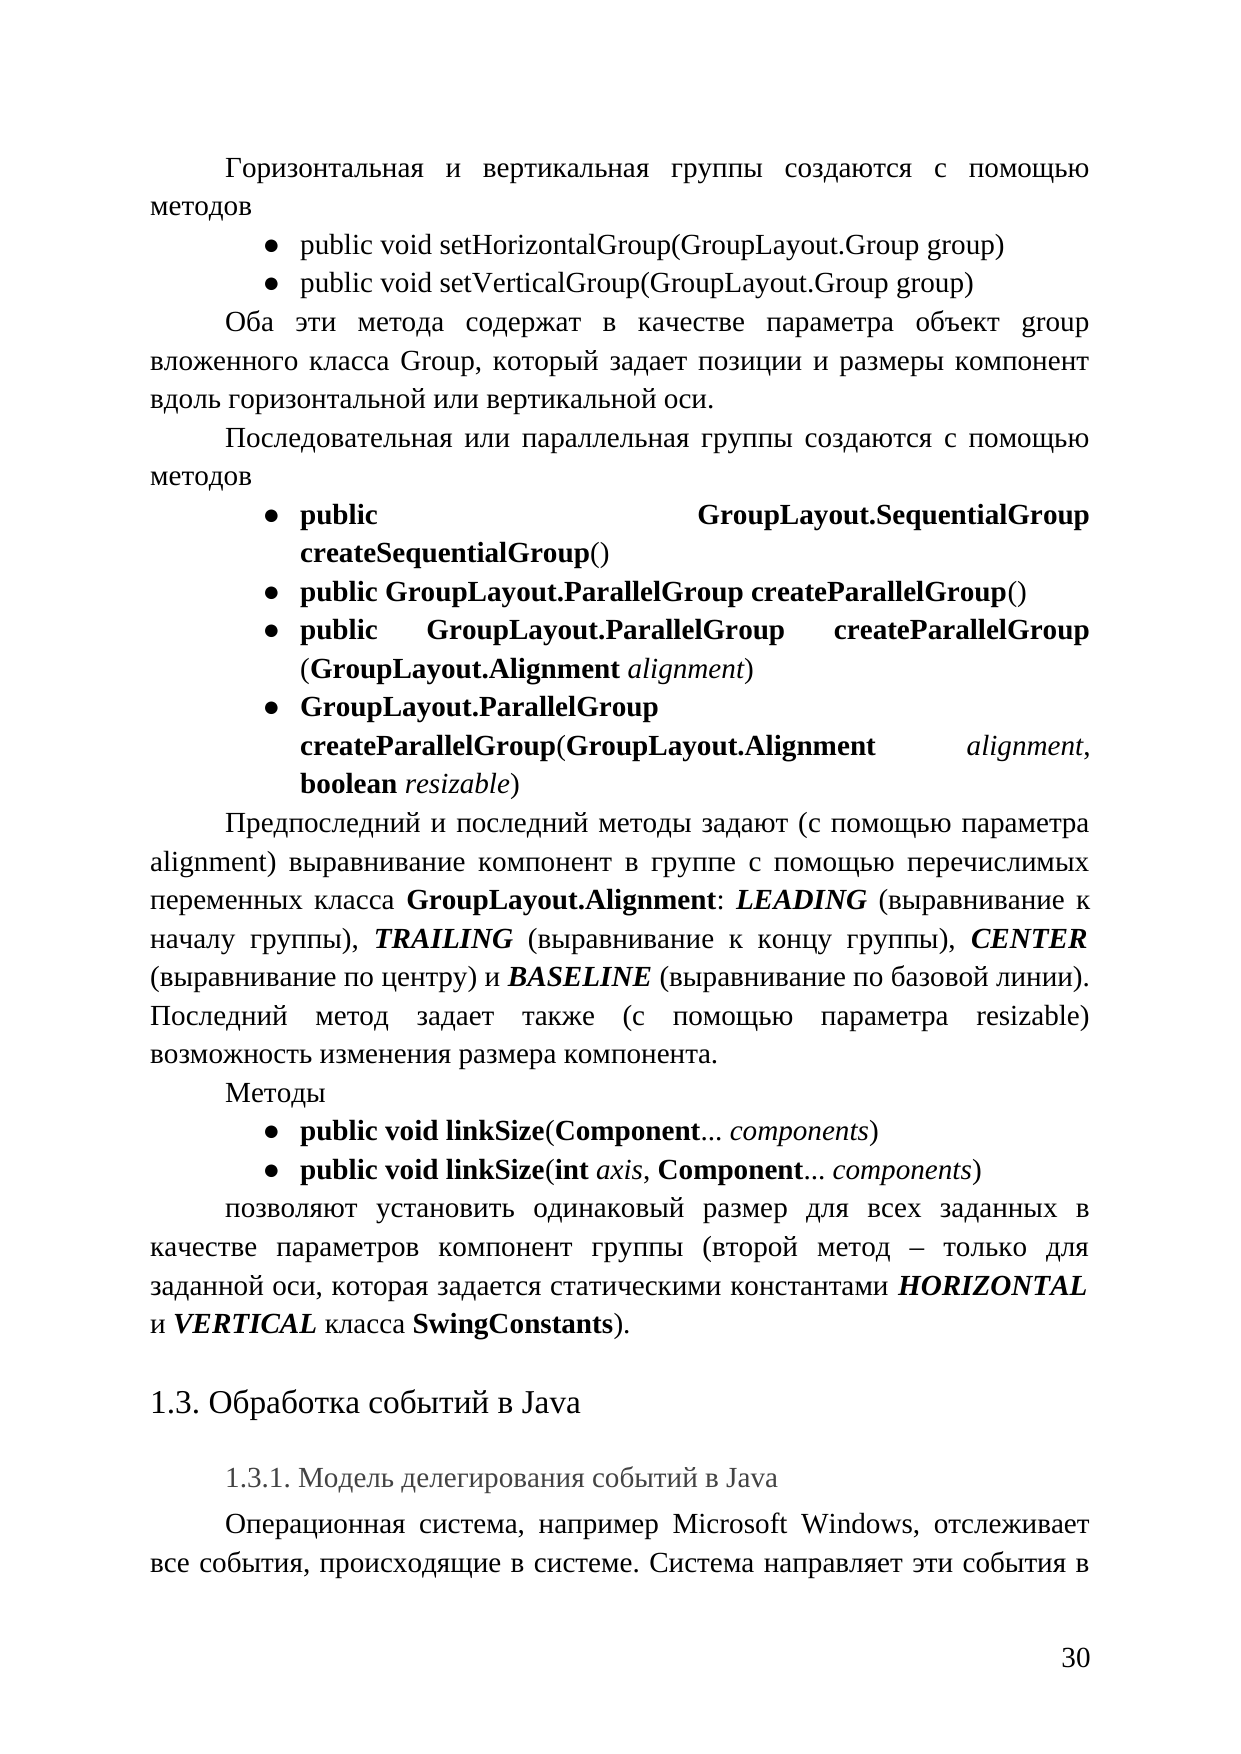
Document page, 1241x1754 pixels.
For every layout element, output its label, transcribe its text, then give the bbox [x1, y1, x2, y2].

text Методы [150, 1075, 1090, 1108]
list public void linkSize(int axis, Component... components) [262, 1152, 1090, 1186]
text Горизонтальная и вертикальная группы создаются с помощью методов [150, 150, 1090, 222]
subtitle 1.3.1. Модель делегирования событий в Java [150, 1460, 1090, 1493]
list public GroupLayout.ParallelGroup createParallelGroup (GroupLayout.Alignment alignment) [262, 612, 1090, 684]
list public void linkSize(Component... components) [262, 1113, 1090, 1147]
text Последовательная или параллельная группы создаются с помощью методов [150, 420, 1090, 492]
text Оба эти метода содержат в качестве параметра объект group вложенного класса Group, который задает позиции и размеры компонент вдоль горизонтальной или вертикальной оси. [150, 304, 1090, 415]
list public GroupLayout.ParallelGroup createParallelGroup() [262, 574, 1090, 607]
list public GroupLayout.SequentialGroup createSequentialGroup() [262, 497, 1090, 569]
subtitle 1.3. Обработка событий в Java [150, 1382, 1090, 1421]
list public void setVerticalGroup(GroupLayout.Group group) [262, 266, 1090, 299]
list GroupLayout.ParallelGroup createParallelGroup(GroupLayout.Alignment alignment, boolean resizable) [262, 689, 1090, 800]
list public void setHorizontalGroup(GroupLayout.Group group) [262, 227, 1090, 261]
text Предпоследний и последний методы задают (с помощью параметра alignment) выравнивание компонент в группе с помощью перечислимых переменных класса GroupLayout.Alignment: LEADING (выравнивание к началу группы), TRAILING (выравнивание к концу группы), CENTER (выравнивание по центру) и BASELINE (выравнивание по базовой линии). Последний метод задает также (с помощью параметра resizable) возможность изменения размера компонента. [150, 805, 1090, 1070]
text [150, 1507, 1090, 1579]
text позволяют установить одинаковый размер для всех заданных в качестве параметров компонент группы (второй метод – только для заданной оси, которая задается статическими константами HORIZONTAL и VERTICAL класса SwingConstants). [150, 1191, 1090, 1340]
